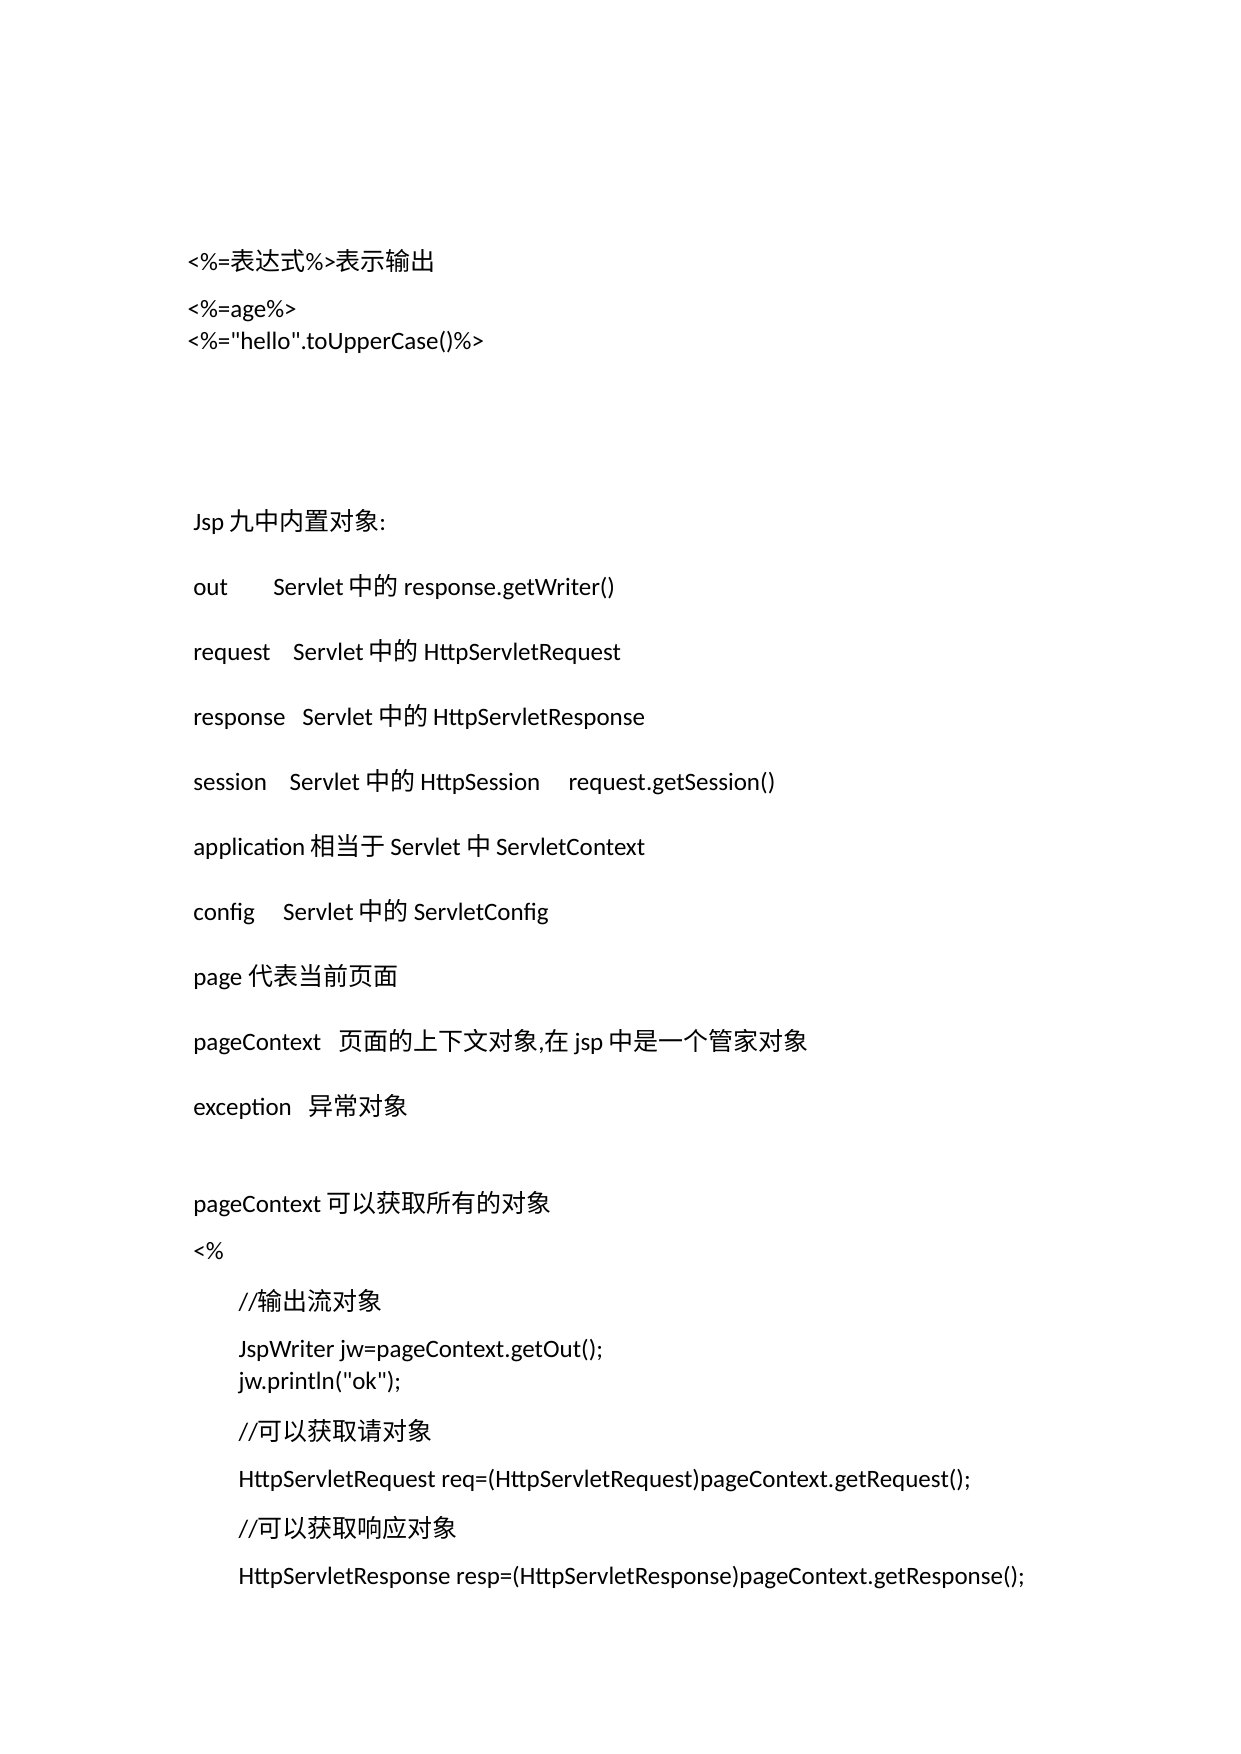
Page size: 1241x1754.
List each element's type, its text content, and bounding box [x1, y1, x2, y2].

text HttpServletResponse resp=(HttpServletResponse)pageContext.getResponse(); [187, 1559, 1053, 1592]
text session Servlet中的HttpSession request.getSession() [187, 747, 1053, 812]
text application相当于Servlet中ServletContext [187, 812, 1053, 877]
text JspWriter jw=pageContext.getOut(); [187, 1332, 1053, 1364]
text config Servlet中的ServletConfig [187, 877, 1053, 942]
text <%=age%> [187, 292, 1053, 324]
text exception 异常对象 [187, 1072, 1053, 1137]
text Jsp九中内置对象: [187, 487, 1053, 552]
text //可以获取响应对象 [187, 1494, 1053, 1559]
text jw.println("ok"); [187, 1364, 1053, 1397]
text response Servlet中的HttpServletResponse [187, 682, 1053, 747]
text HttpServletRequest req=(HttpServletRequest)pageContext.getRequest(); [187, 1462, 1053, 1494]
text //输出流对象 [187, 1267, 1053, 1332]
text request Servlet中的HttpServletRequest [187, 617, 1053, 682]
text pageContext可以获取所有的对象 [187, 1169, 1053, 1234]
text page 代表当前页面 [187, 942, 1053, 1007]
text pageContext 页面的上下文对象,在jsp中是一个管家对象 [187, 1007, 1053, 1072]
text <%="hello".toUpperCase()%> [187, 324, 1053, 357]
text out Servlet中的response.getWriter() [187, 552, 1053, 617]
text //可以获取请对象 [187, 1397, 1053, 1462]
text <% [187, 1234, 1053, 1267]
text <%=表达式%>表示输出 [187, 227, 1053, 292]
